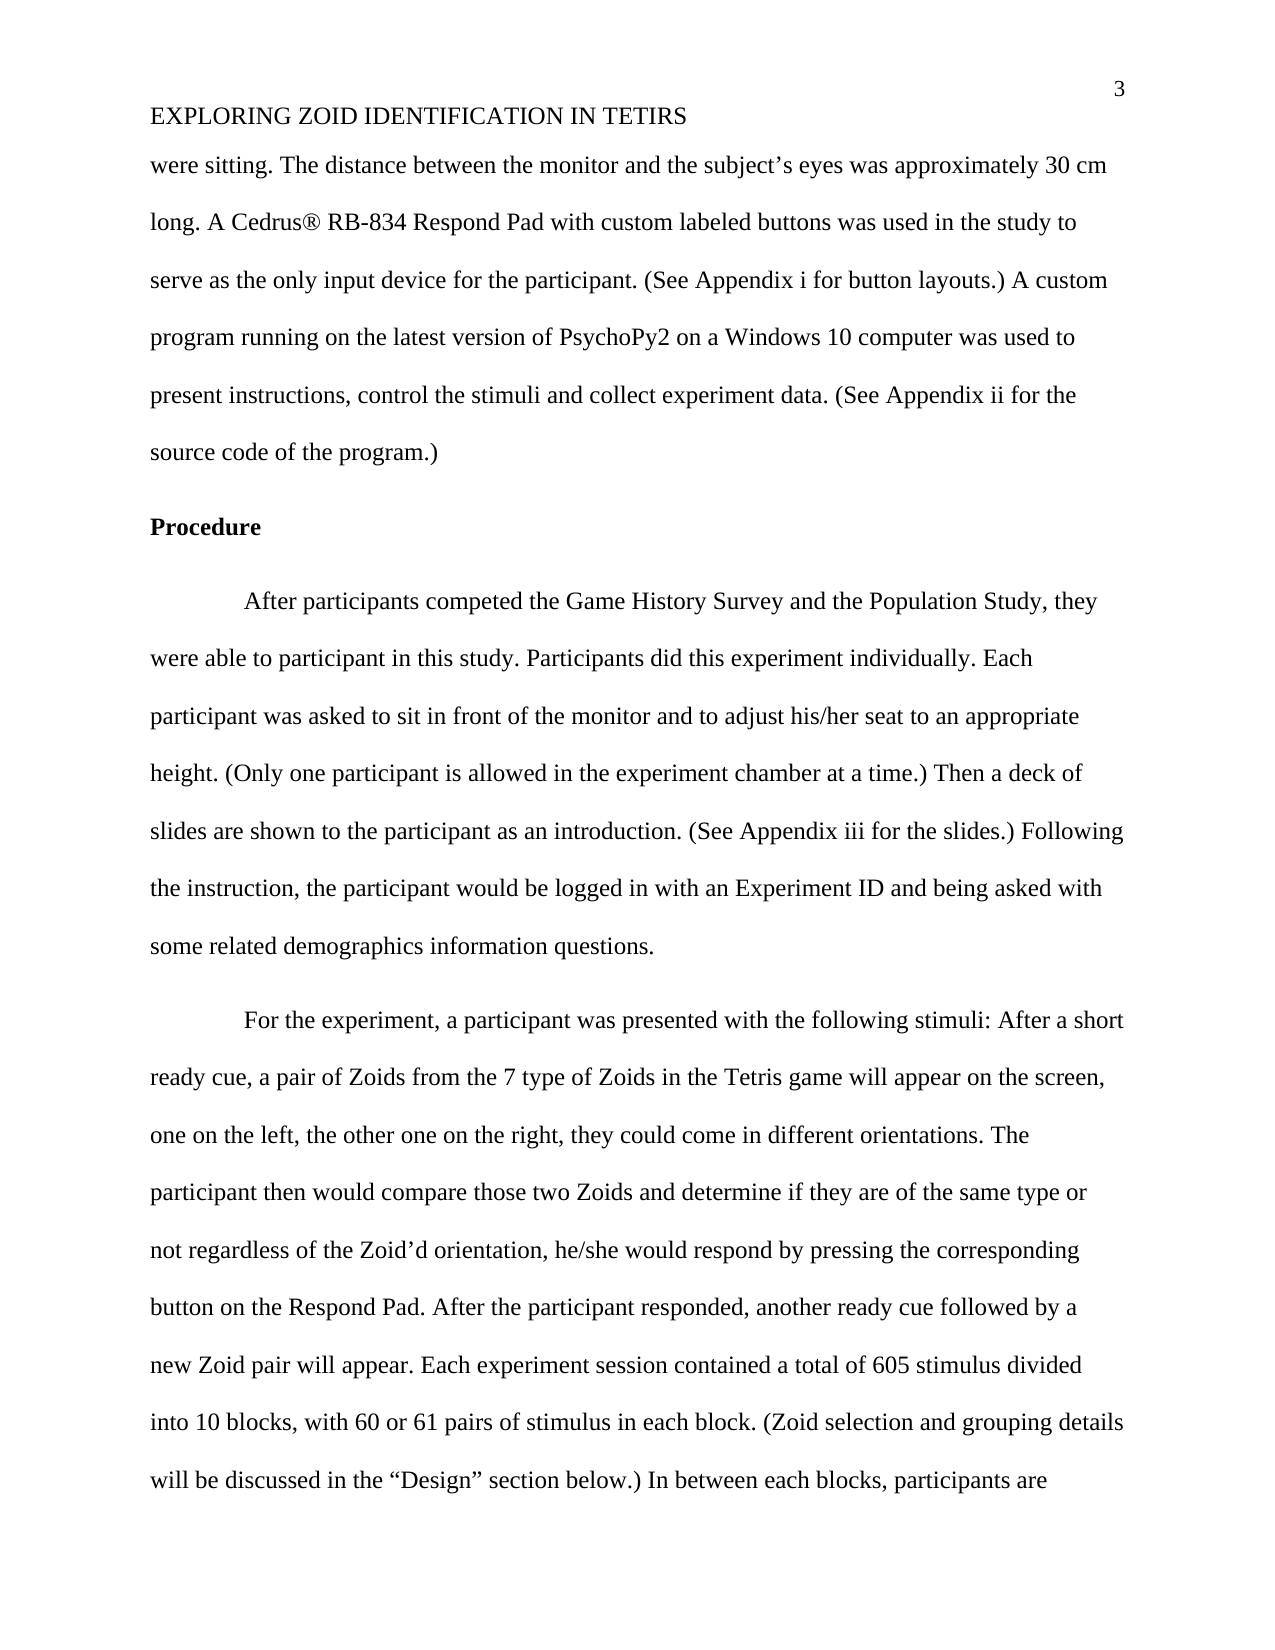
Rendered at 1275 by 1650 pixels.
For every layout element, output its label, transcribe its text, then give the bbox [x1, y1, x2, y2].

text After participants competed the Game History Survey and the Population Study, they were able to participant in this study. Participants did this experiment individually. Each participant was asked to sit in front of the monitor and to adjust his/her seat to an appropriate height. (Only one participant is allowed in the experiment chamber at a time.) Then a deck of slides are shown to the participant as an introduction. (See Appendix iii for the slides.) Following the instruction, the participant would be logged in with an Experiment ID and being asked with some related demographics information questions. [150, 586, 1125, 959]
text Procedure [150, 512, 1125, 540]
